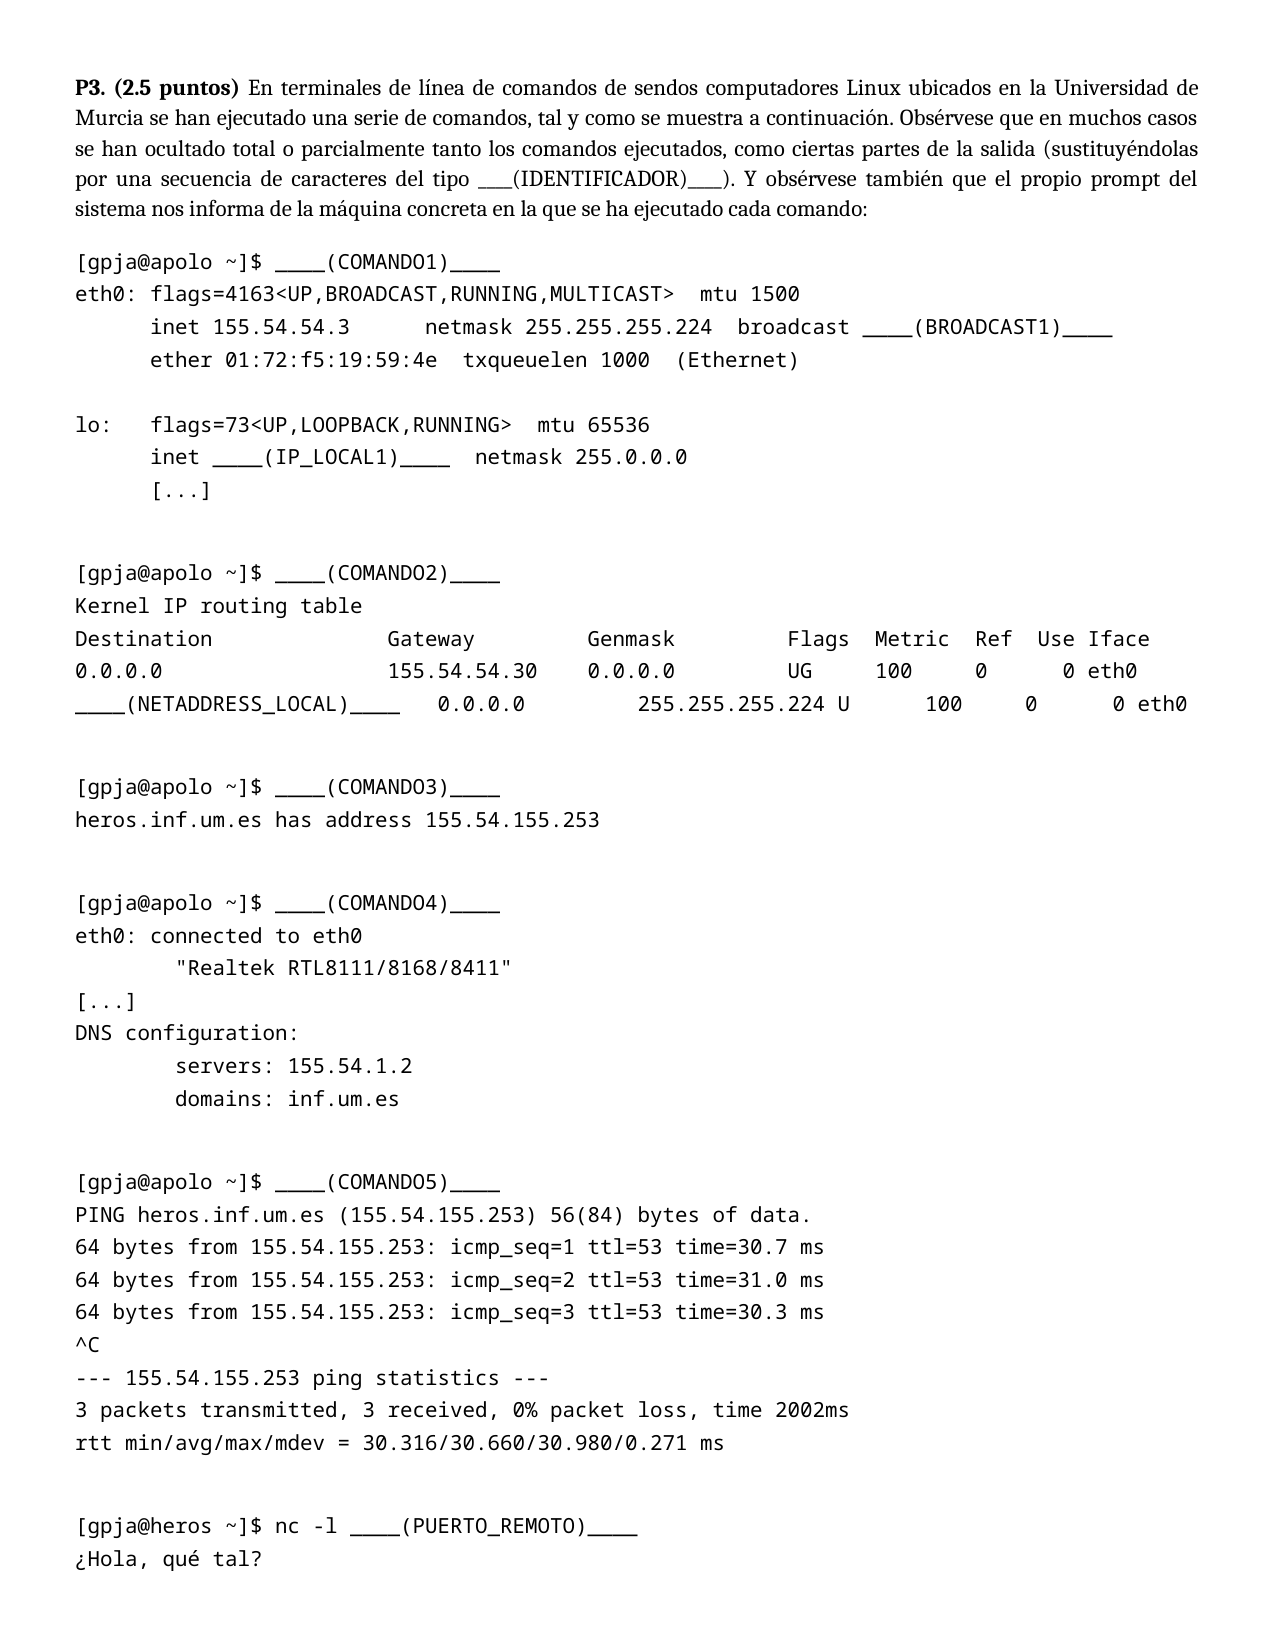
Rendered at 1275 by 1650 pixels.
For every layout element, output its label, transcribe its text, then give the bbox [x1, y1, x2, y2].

text [gpja@apolo ~]$ ____(COMANDO3)____ heros.inf.um.es has address 155.54.155.253 [75, 772, 1200, 863]
text [gpja@apolo ~]$ ____(COMANDO1)____ eth0: flags=4163<UP,BROADCAST,RUNNING,MULTICAST> mtu 1500 inet 155.54.54.3 netmask 255.255.255.224 broadcast ____(BROADCAST1)____ ether 01:72:f5:19:59:4e txqueuelen 1000 (Ethernet) lo: flags=73<UP,LOOPBACK,RUNNING> mtu 65536 inet ____(IP_LOCAL1)____ netmask 255.0.0.0 [...] [75, 247, 1200, 534]
text [gpja@apolo ~]$ ____(COMANDO2)____ Kernel IP routing table Destination Gateway Genmask Flags Metric Ref Use Iface 0.0.0.0 155.54.54.30 0.0.0.0 UG 100 0 0 eth0 ____(NETADDRESS_LOCAL)____ 0.0.0.0 255.255.255.224 U 100 0 0 eth0 [75, 558, 1200, 747]
text [gpja@apolo ~]$ ____(COMANDO5)____ PING heros.inf.um.es (155.54.155.253) 56(84) bytes of data. 64 bytes from 155.54.155.253: icmp_seq=1 ttl=53 time=30.7 ms 64 bytes from 155.54.155.253: icmp_seq=2 ttl=53 time=31.0 ms 64 bytes from 155.54.155.253: icmp_seq=3 ttl=53 time=30.3 ms ^C --- 155.54.155.253 ping statistics --- 3 packets transmitted, 3 received, 0% packet loss, time 2002ms rtt min/avg/max/mdev = 30.316/30.660/30.980/0.271 ms [75, 1167, 1200, 1487]
text P3. (2.5 puntos) En terminales de línea de comandos de sendos computadores Linux ubicados en la Universidad de Murcia se han ejecutado una serie de comandos, tal y como se muestra a continuación. Obsérvese que en muchos casos se han ocultado total o parcialmente tanto los comandos ejecutados, como ciertas partes de la salida (sustituyéndolas por una secuencia de caracteres del tipo ____(IDENTIFICADOR)____). Y obsérvese también que el propio prompt del sistema nos informa de la máquina concreta en la que se ha ejecutado cada comando: [75, 75, 1200, 222]
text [75, 1511, 1200, 1572]
text [gpja@apolo ~]$ ____(COMANDO4)____ eth0: connected to eth0 "Realtek RTL8111/8168/8411" [...] DNS configuration: servers: 155.54.1.2 domains: inf.um.es [75, 888, 1200, 1142]
